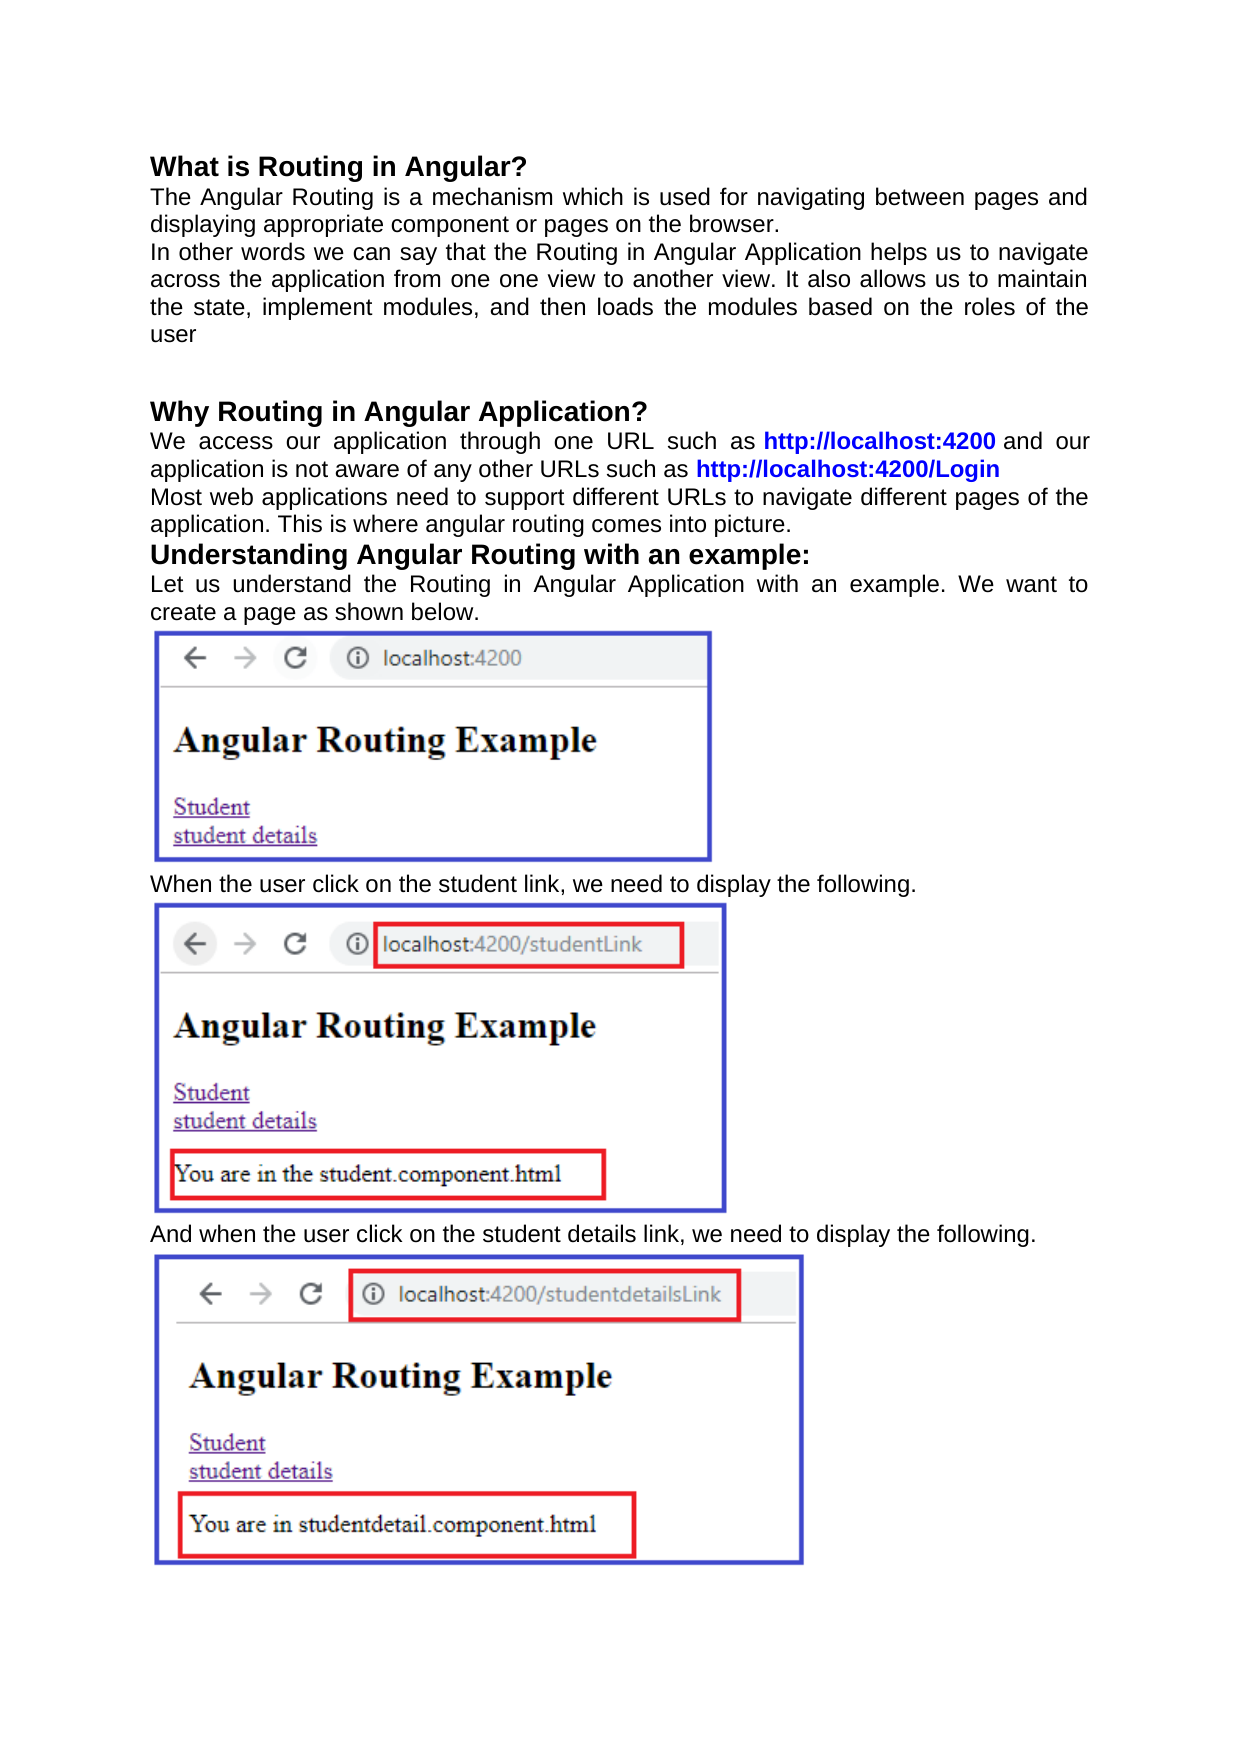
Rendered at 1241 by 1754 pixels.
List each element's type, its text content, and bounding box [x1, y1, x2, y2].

text When the user click on the student link, we need to display the following. [150, 869, 1090, 897]
text The Angular Routing is a mechanism which is used for navigating between pages and displaying appropriate component or pages on the browser. [150, 182, 1090, 238]
subtitle Understanding Angular Routing with an example: [150, 538, 1090, 570]
text What is Routing in Angular? [150, 150, 1090, 182]
subtitle Why Routing in Angular Application? [150, 395, 1090, 427]
text Most web applications need to support different URLs to navigate different pages of the application. This is where angular routing comes into picture. [150, 482, 1090, 538]
picture [150, 897, 733, 1221]
picture [150, 625, 720, 870]
text We access our application through one URL such as http://localhost:4200 and our application is not aware of any other URLs such as http://localhost:4200/Login [150, 427, 1090, 482]
picture [150, 1247, 815, 1573]
text And when the user click on the student details link, we need to display the following. [150, 1220, 1090, 1248]
text Let us understand the Routing in Angular Application with an example. We want to create a page as shown below. [150, 570, 1090, 625]
text In other words we can say that the Routing in Angular Application helps us to navigate across the application from one one view to another view. It also allows us to maintain the state, implement modules, and then loads the modules based on the roles of the user [150, 238, 1090, 348]
